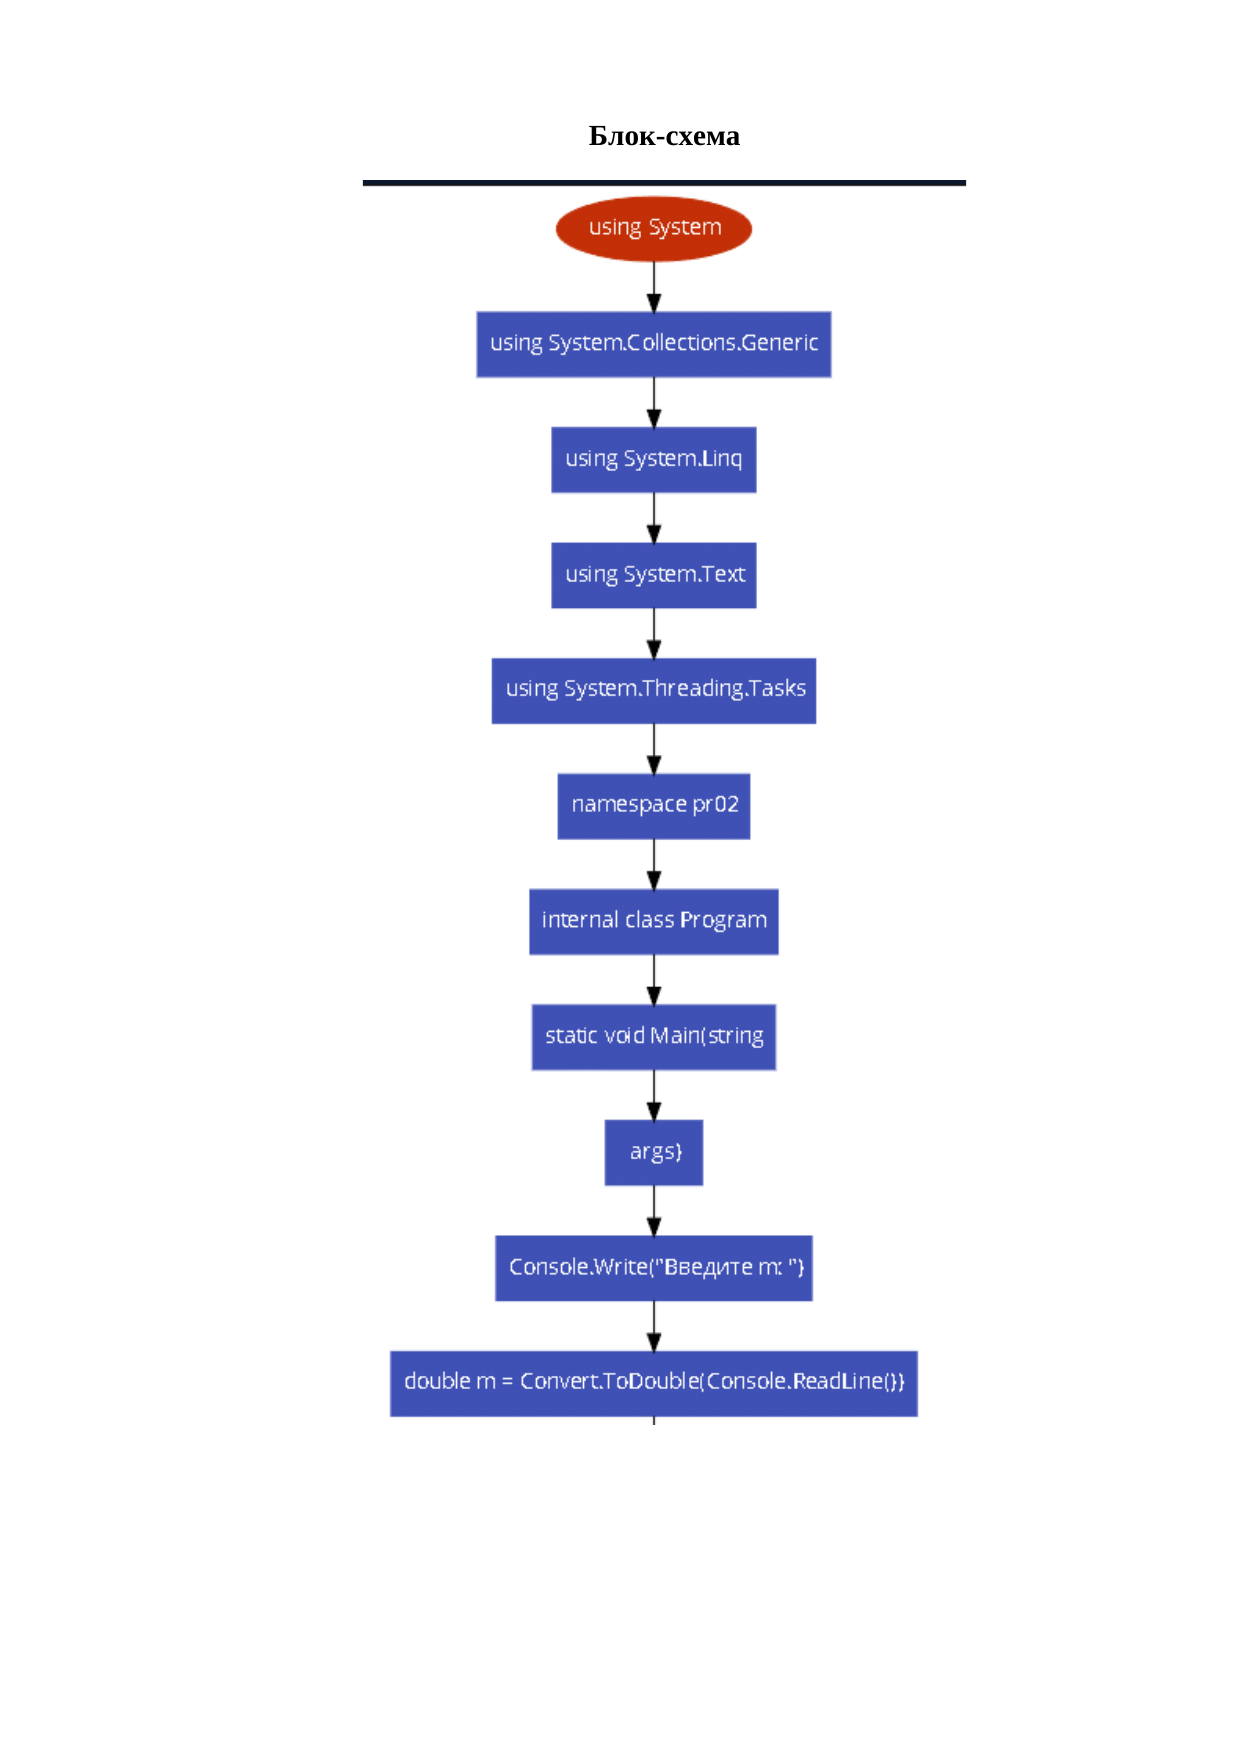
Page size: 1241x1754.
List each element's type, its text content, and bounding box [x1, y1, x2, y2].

title Блок-схема [177, 118, 1152, 152]
picture [362, 180, 967, 1425]
